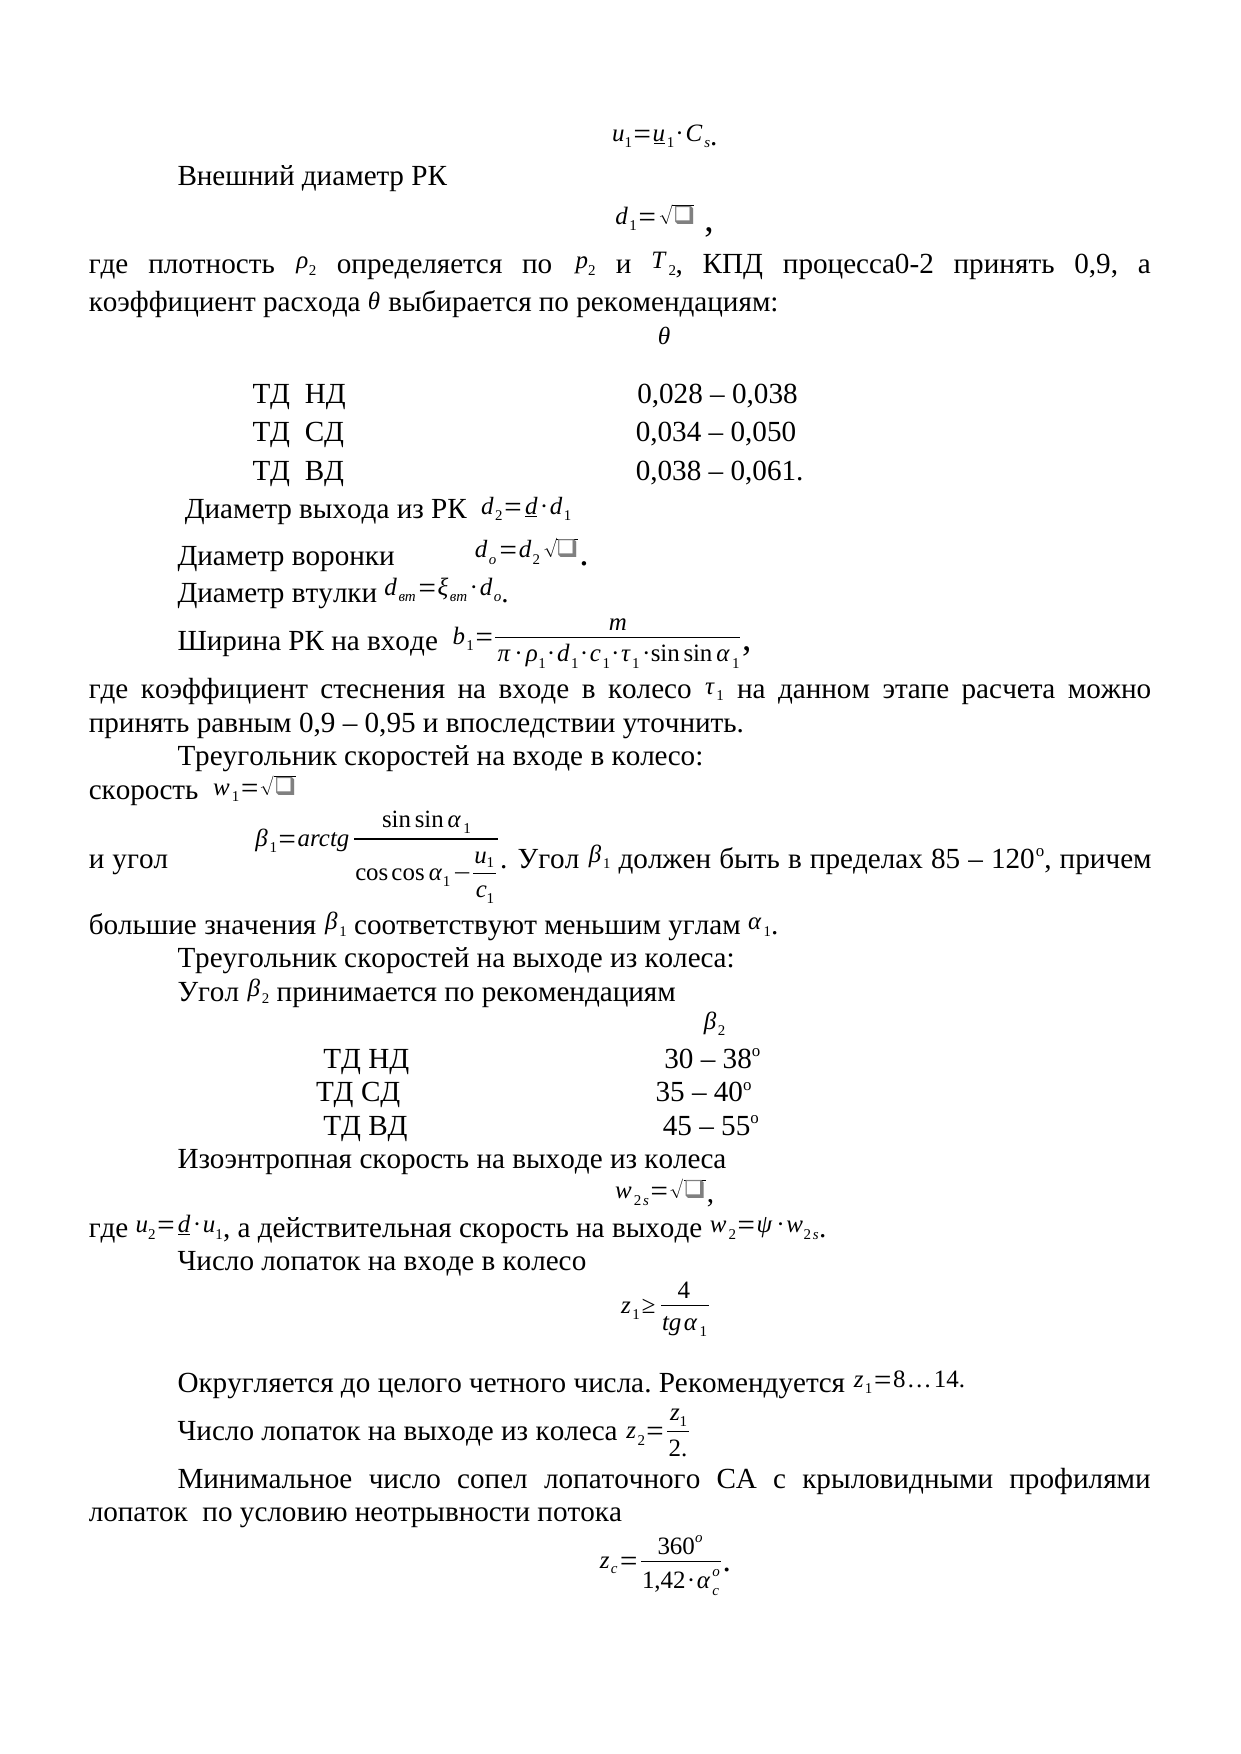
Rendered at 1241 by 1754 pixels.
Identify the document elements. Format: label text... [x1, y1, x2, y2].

text ТД НД 30 – 38о [88, 1041, 1152, 1074]
text Минимальное число сопел лопаточного СА с крыловидными профилями лопаток по условию неотрывности потока [88, 1461, 1152, 1528]
text . [88, 118, 1152, 153]
text , [88, 1175, 1152, 1210]
text ТД НД 0,028 – 0,038 [252, 376, 1152, 409]
text ТД ВД 45 – 55о [88, 1108, 1152, 1142]
text Изоэнтропная скорость на выходе из колеса [88, 1142, 1152, 1175]
text , [88, 196, 1152, 239]
text Диаметр воронки . [177, 530, 1152, 573]
text Треугольник скоростей на выходе из колеса: [88, 940, 1152, 974]
text Округляется до целого четного числа. Рекомендуется [88, 1365, 1152, 1398]
text ТД СД 35 – 40о [88, 1074, 1152, 1108]
text скорость [88, 772, 1152, 806]
text Внешний диаметр РК [88, 158, 1152, 191]
text . [88, 1528, 1152, 1598]
text ТД ВД 0,038 – 0,061. [252, 453, 1152, 487]
text Треугольник скоростей на входе в колесо: [88, 738, 1152, 772]
text Число лопаток на выходе из колеса [88, 1398, 1152, 1461]
text и угол . Угол должен быть в пределах 85 – 120о, причем большие значения соответствуют меньшим углам . [88, 806, 1152, 940]
text где , а действительная скорость на выходе . [88, 1210, 1152, 1243]
text где коэффициент стеснения на входе в колесо на данном этапе расчета можно принять равным 0,9 – 0,95 и впоследствии уточнить. [88, 671, 1152, 738]
text ТД СД 0,034 – 0,050 [252, 414, 1152, 448]
text где плотность определяется по и , КПД процесса0-2 принять 0,9, а коэффициент расхода выбирается по рекомендациям: [88, 246, 1152, 318]
text Угол принимается по рекомендациям [88, 974, 1152, 1007]
text Ширина РК на входе , [177, 609, 1152, 671]
text Число лопаток на входе в колесо [88, 1243, 1152, 1277]
text Диаметр втулки . [177, 573, 1152, 609]
text Диаметр выхода из РК [88, 492, 1152, 525]
